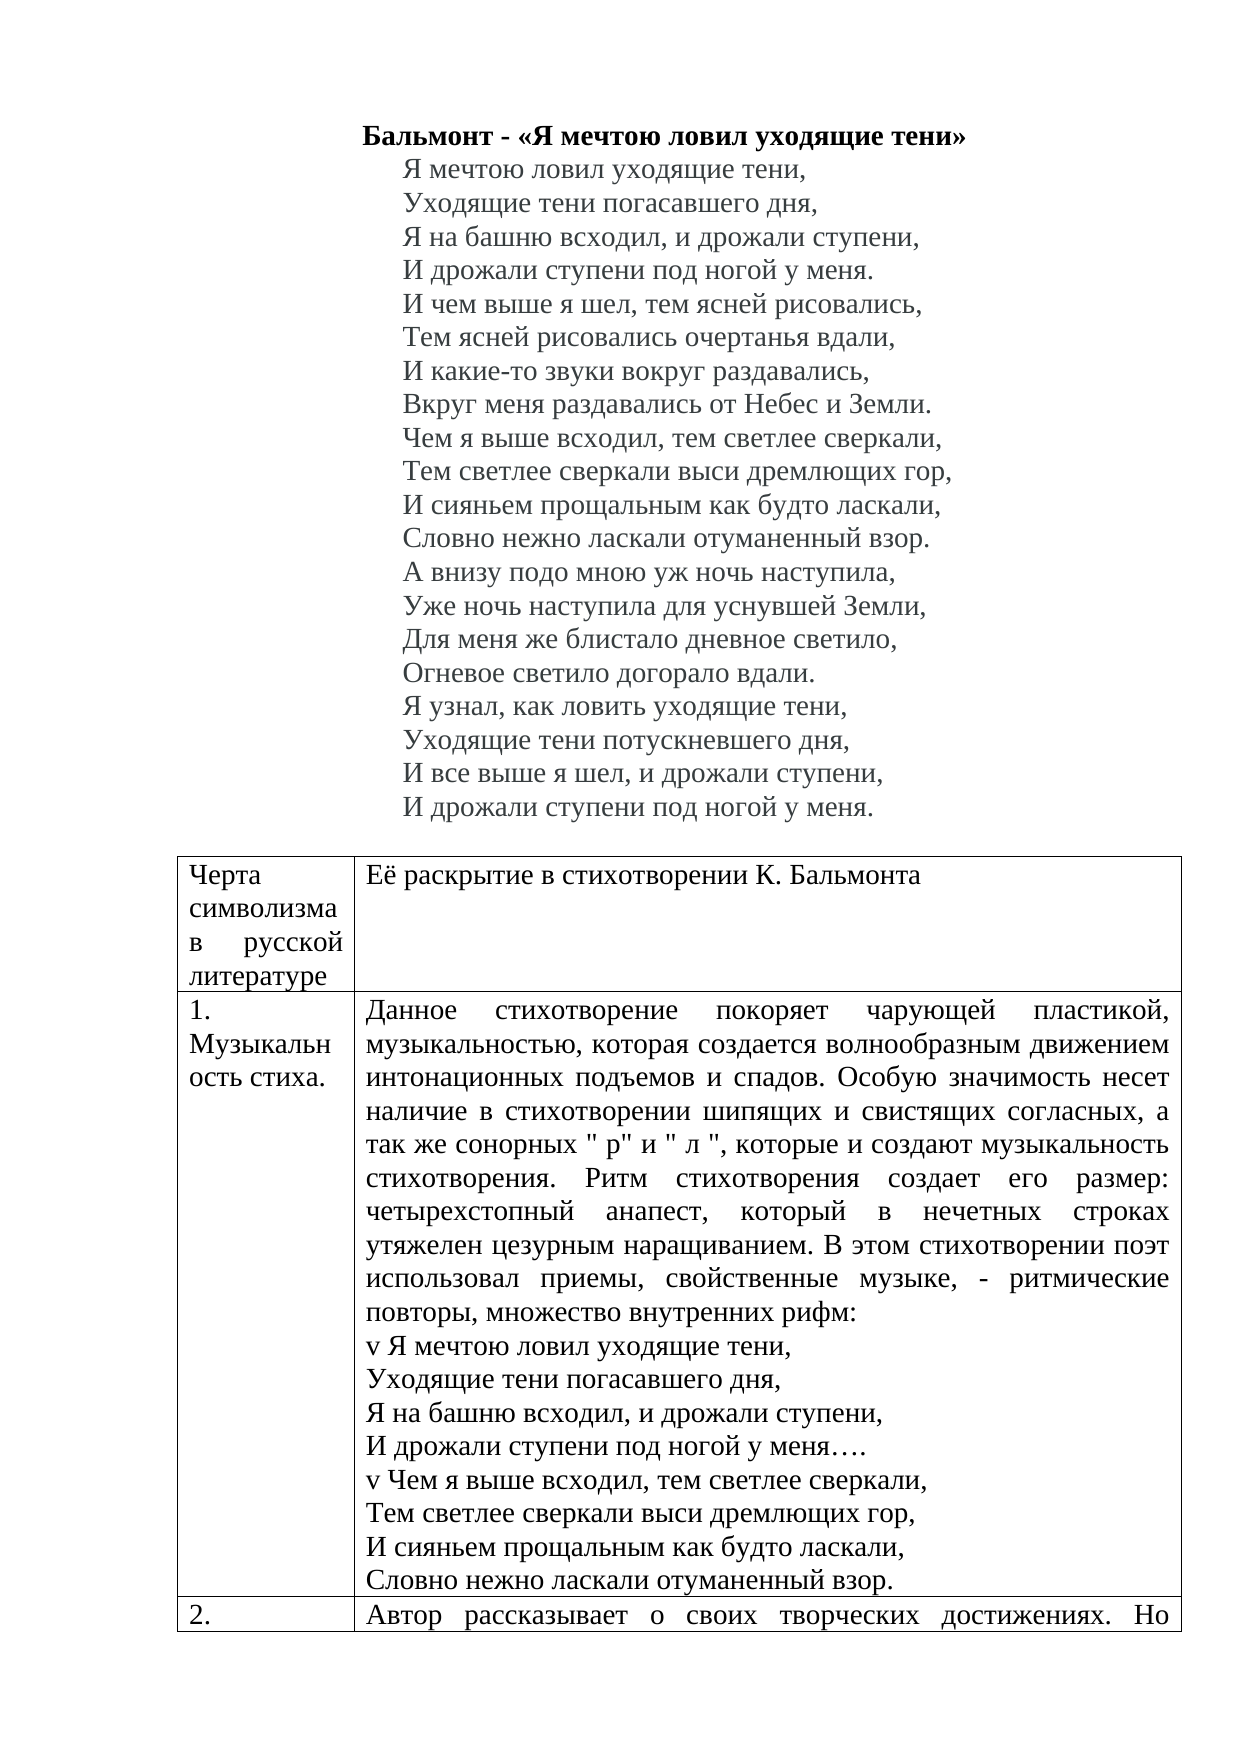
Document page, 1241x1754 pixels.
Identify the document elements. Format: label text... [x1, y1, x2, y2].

text И дрожали ступени под ногой у меня. [402, 252, 1152, 286]
text А внизу подо мною уж ночь наступила, [402, 554, 1152, 588]
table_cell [178, 1597, 354, 1631]
text И какие-то звуки вокруг раздавались, [402, 353, 1152, 386]
text Я узнал, как ловить уходящие тени, [402, 688, 1152, 722]
text Тем светлее сверкали выси дремлющих гор, [402, 453, 1152, 487]
text Уходящие тени погасавшего дня, [402, 185, 1152, 219]
text И чем выше я шел, тем ясней рисовались, [402, 286, 1152, 319]
text И сияньем прощальным как будто ласкали, [402, 487, 1152, 521]
text Я на башню всходил, и дрожали ступени, [402, 219, 1152, 252]
text Тем ясней рисовались очертанья вдали, [402, 319, 1152, 353]
text Уже ночь наступила для уснувшей Земли, [402, 588, 1152, 621]
text И все выше я шел, и дрожали ступени, [402, 755, 1152, 789]
table_header Её раскрытие в стихотворении К. Бальмонта [355, 857, 1181, 991]
text Чем я выше всходил, тем светлее сверкали, [402, 420, 1152, 453]
table_cell 1. Музыкальность стиха. [178, 992, 354, 1596]
text Уходящие тени потускневшего дня, [402, 722, 1152, 755]
text Я мечтою ловил уходящие тени, [402, 152, 1152, 185]
text И дрожали ступени под ногой у меня. [402, 789, 1152, 822]
text Для меня же блистало дневное светило, [402, 621, 1152, 655]
text Словно нежно ласкали отуманенный взор. [402, 521, 1152, 554]
table_header Черта символизма в русской литературе [178, 857, 354, 991]
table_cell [355, 1597, 1181, 1631]
text Бальмонт - «Я мечтою ловил уходящие тени» [177, 118, 1152, 152]
table_cell Данное стихотворение покоряет чарующей пластикой, музыкальностью, которая создается волнообразным движением интонационных подъемов и спадов. Особую значимость несет наличие в стихотворении шипящих и свистящих согласных, а так же сонорных " р" и " л ", которые и создают музыкальность стихотворения. Ритм стихотворения создает его размер: четырехстопный анапест, который в нечетных строках утяжелен цезурным наращиванием. В этом стихотворении поэт использовал приемы, свойственные музыке, - ритмические повторы, множество внутренних рифм: v Я мечтою ловил уходящие тени, Уходящие тени погасавшего дня, Я на башню всходил, и дрожали ступени, И дрожали ступени под ногой у меня…. v Чем я выше всходил, тем светлее сверкали, Тем светлее сверкали выси дремлющих гор, И сияньем прощальным как будто ласкали, Словно нежно ласкали отуманенный взор. [355, 992, 1181, 1596]
text Вкруг меня раздавались от Небес и Земли. [402, 386, 1152, 420]
text Огневое светило догорало вдали. [402, 655, 1152, 688]
